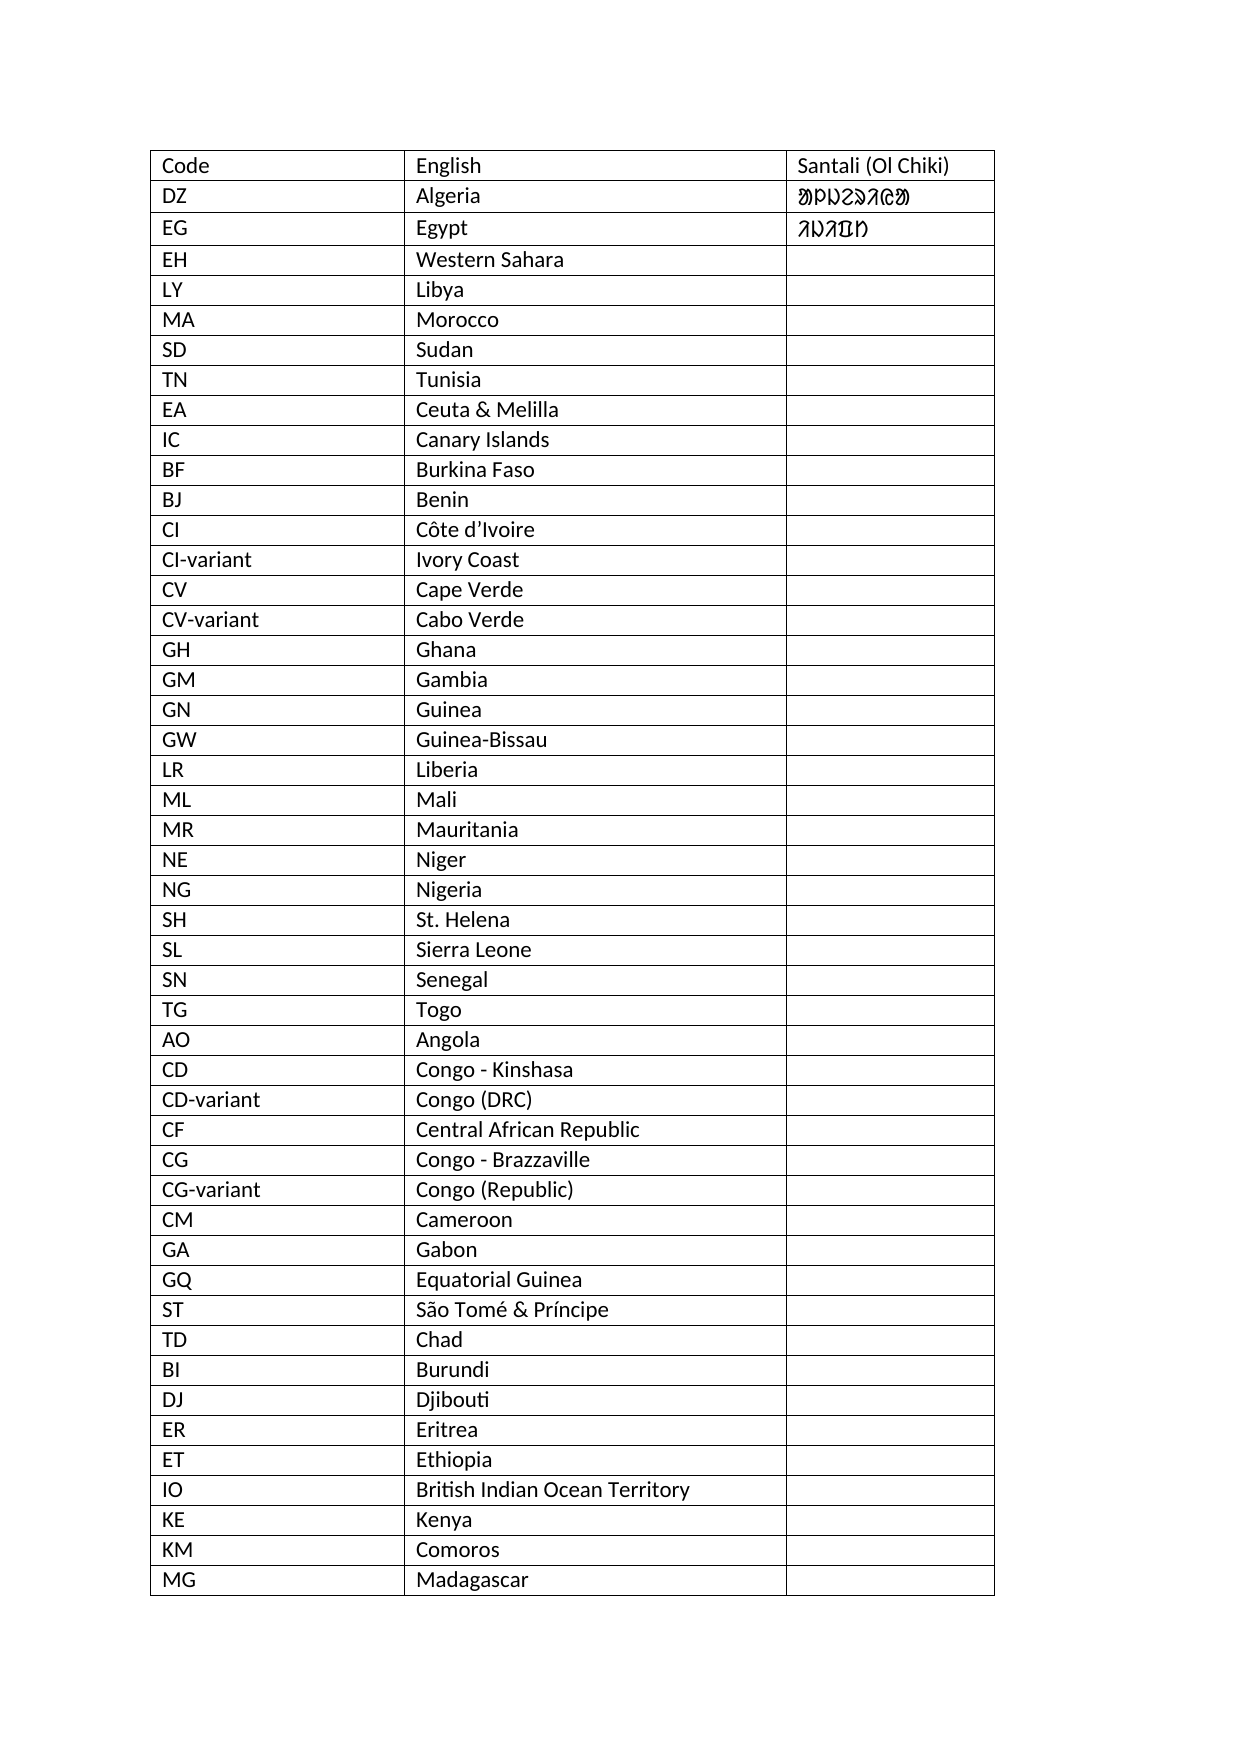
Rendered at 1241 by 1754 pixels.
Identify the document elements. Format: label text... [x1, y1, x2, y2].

table_cell BJ [151, 486, 404, 514]
table_cell Niger [405, 846, 786, 874]
table_cell Benin [405, 486, 786, 514]
table_cell [787, 246, 994, 274]
table_cell St. Helena [405, 906, 786, 934]
table_cell [787, 1266, 994, 1294]
table_cell Congo (DRC) [405, 1086, 786, 1114]
table_cell LR [151, 756, 404, 784]
table_cell CD-variant [151, 1086, 404, 1114]
table_cell [787, 786, 994, 814]
table_cell [787, 366, 994, 394]
table_cell Central African Republic [405, 1116, 786, 1144]
table_cell MG [151, 1566, 404, 1594]
table_cell EG [151, 213, 404, 244]
table_cell BI [151, 1356, 404, 1384]
table_cell EA [151, 396, 404, 424]
table_cell [787, 1176, 994, 1204]
table_cell [787, 1116, 994, 1144]
table_cell EH [151, 246, 404, 274]
table_cell CV [151, 576, 404, 604]
table_cell [787, 696, 994, 724]
table_cell [787, 576, 994, 604]
table_cell Guinea [405, 696, 786, 724]
table_cell [787, 606, 994, 634]
table_cell [787, 516, 994, 544]
table_cell Sierra Leone [405, 936, 786, 964]
table_cell Djibouti [405, 1386, 786, 1414]
table_cell KM [151, 1536, 404, 1564]
table_cell GQ [151, 1266, 404, 1294]
table_cell Angola [405, 1026, 786, 1054]
table_cell Gambia [405, 666, 786, 694]
table_cell [787, 906, 994, 934]
table_cell Canary Islands [405, 426, 786, 454]
table_cell Congo - Brazzaville [405, 1146, 786, 1174]
table_cell Madagascar [405, 1566, 786, 1594]
table_cell Ghana [405, 636, 786, 664]
table_cell Mali [405, 786, 786, 814]
table_cell [787, 486, 994, 514]
table_cell [787, 396, 994, 424]
table_cell [787, 306, 994, 334]
table_cell SN [151, 966, 404, 994]
table_cell CD [151, 1056, 404, 1084]
table_cell GW [151, 726, 404, 754]
table_cell Algeria [405, 181, 786, 212]
table_cell Libya [405, 276, 786, 304]
table_cell [787, 1416, 994, 1444]
table_cell [787, 756, 994, 784]
table_cell Cabo Verde [405, 606, 786, 634]
table_cell [787, 1296, 994, 1324]
table_cell [787, 1326, 994, 1354]
table_cell Congo - Kinshasa [405, 1056, 786, 1084]
table_cell [787, 1236, 994, 1264]
table_cell GH [151, 636, 404, 664]
table_cell ᱟᱞᱡᱮᱨᱤᱭᱟ [787, 181, 994, 212]
table_cell [787, 1506, 994, 1534]
table_cell [787, 1206, 994, 1234]
table_cell [787, 1446, 994, 1474]
table_cell [787, 936, 994, 964]
table_cell [787, 1476, 994, 1504]
table_cell [787, 996, 994, 1024]
table_cell Western Sahara [405, 246, 786, 274]
table_cell [787, 636, 994, 664]
table_cell Equatorial Guinea [405, 1266, 786, 1294]
table_cell LY [151, 276, 404, 304]
table_cell BF [151, 456, 404, 484]
table_cell NG [151, 876, 404, 904]
table_cell DZ [151, 181, 404, 212]
table_cell Burundi [405, 1356, 786, 1384]
table_cell Cameroon [405, 1206, 786, 1234]
table_cell [787, 546, 994, 574]
table_cell CM [151, 1206, 404, 1234]
table_cell ML [151, 786, 404, 814]
table_cell SL [151, 936, 404, 964]
table_cell MA [151, 306, 404, 334]
table_cell British Indian Ocean Territory [405, 1476, 786, 1504]
table_cell [787, 876, 994, 904]
table_cell AO [151, 1026, 404, 1054]
table_cell Chad [405, 1326, 786, 1354]
table_cell CG-variant [151, 1176, 404, 1204]
table_cell CF [151, 1116, 404, 1144]
table_cell [787, 336, 994, 364]
table_cell Ivory Coast [405, 546, 786, 574]
table_cell TD [151, 1326, 404, 1354]
table_cell CG [151, 1146, 404, 1174]
table_cell [787, 1536, 994, 1564]
table_header Code [151, 151, 404, 180]
table_cell [787, 1086, 994, 1114]
table_header English [405, 151, 786, 180]
table_cell Burkina Faso [405, 456, 786, 484]
table_cell GN [151, 696, 404, 724]
table_cell IO [151, 1476, 404, 1504]
table_cell São Tomé & Príncipe [405, 1296, 786, 1324]
table_cell [787, 1056, 994, 1084]
table_cell Tunisia [405, 366, 786, 394]
table_cell Senegal [405, 966, 786, 994]
table_cell [787, 1386, 994, 1414]
table_cell SH [151, 906, 404, 934]
table_cell [787, 1026, 994, 1054]
table_cell [787, 846, 994, 874]
table_cell Kenya [405, 1506, 786, 1534]
table_cell [787, 816, 994, 844]
table_cell CI-variant [151, 546, 404, 574]
table_cell [787, 276, 994, 304]
table_cell TN [151, 366, 404, 394]
table_cell Côte d’Ivoire [405, 516, 786, 544]
table_cell CI [151, 516, 404, 544]
table_cell KE [151, 1506, 404, 1534]
table_cell Cape Verde [405, 576, 786, 604]
table_cell Nigeria [405, 876, 786, 904]
table_cell Mauritania [405, 816, 786, 844]
table_cell ET [151, 1446, 404, 1474]
table_cell Ethiopia [405, 1446, 786, 1474]
table_cell TG [151, 996, 404, 1024]
table_cell GM [151, 666, 404, 694]
table_cell CV-variant [151, 606, 404, 634]
table_cell MR [151, 816, 404, 844]
table_cell Eritrea [405, 1416, 786, 1444]
table_cell ᱤᱡᱤᱯᱴ [787, 213, 994, 244]
table_cell GA [151, 1236, 404, 1264]
table_cell Togo [405, 996, 786, 1024]
table_cell Gabon [405, 1236, 786, 1264]
table_cell ST [151, 1296, 404, 1324]
table_cell DJ [151, 1386, 404, 1414]
table_cell [787, 966, 994, 994]
table_cell Egypt [405, 213, 786, 244]
table_cell SD [151, 336, 404, 364]
table_cell [787, 456, 994, 484]
table_cell Congo (Republic) [405, 1176, 786, 1204]
table_cell [787, 1356, 994, 1384]
table_cell Comoros [405, 1536, 786, 1564]
table_header Santali (Ol Chiki) [787, 151, 994, 180]
table_cell [787, 666, 994, 694]
table_cell ER [151, 1416, 404, 1444]
table_cell Sudan [405, 336, 786, 364]
table_cell [787, 426, 994, 454]
table_cell Morocco [405, 306, 786, 334]
table_cell Liberia [405, 756, 786, 784]
table_cell [787, 1566, 994, 1594]
table_cell NE [151, 846, 404, 874]
table_cell [787, 726, 994, 754]
table_cell Ceuta & Melilla [405, 396, 786, 424]
table_cell [787, 1146, 994, 1174]
table_cell IC [151, 426, 404, 454]
table_cell Guinea-Bissau [405, 726, 786, 754]
